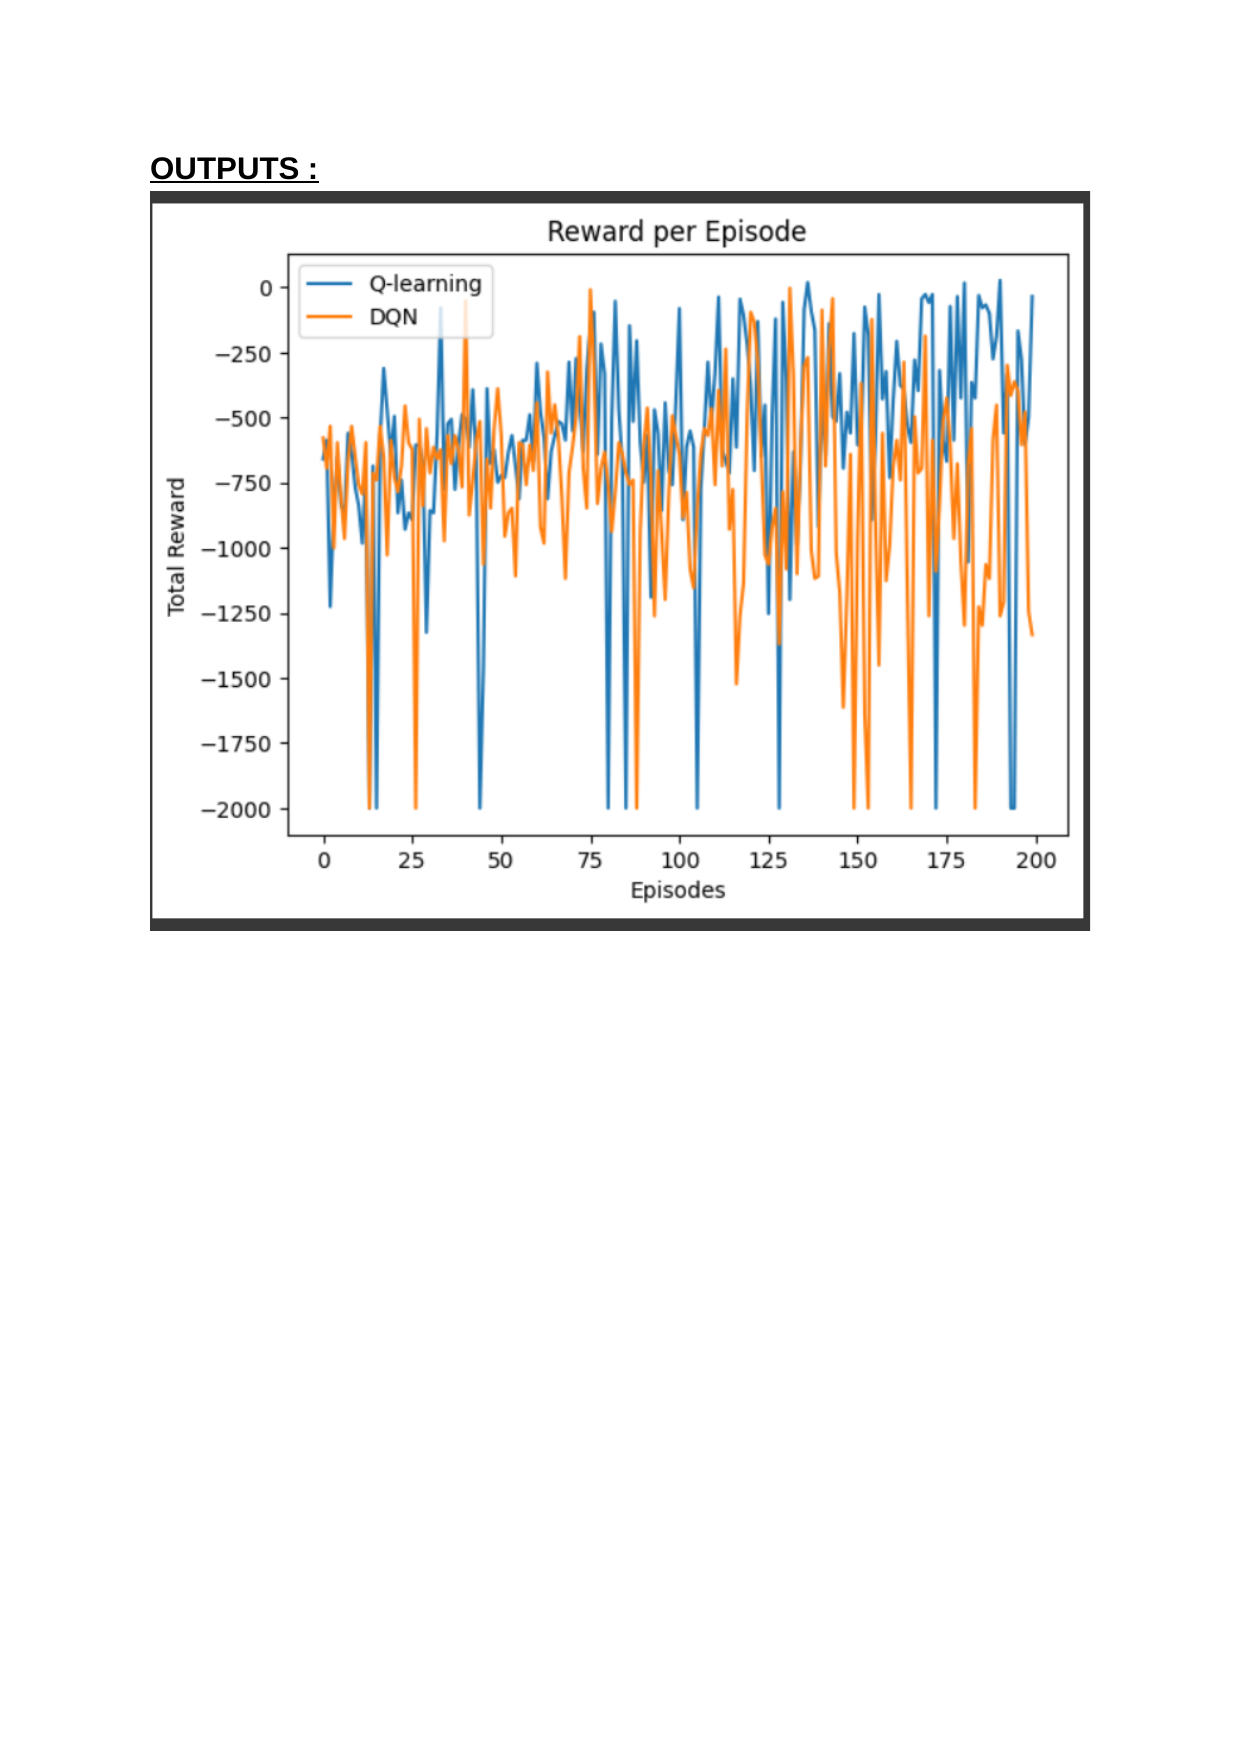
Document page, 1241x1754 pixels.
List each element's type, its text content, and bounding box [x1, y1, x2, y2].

picture [150, 191, 1091, 931]
text OUTPUTS : [150, 150, 1090, 186]
